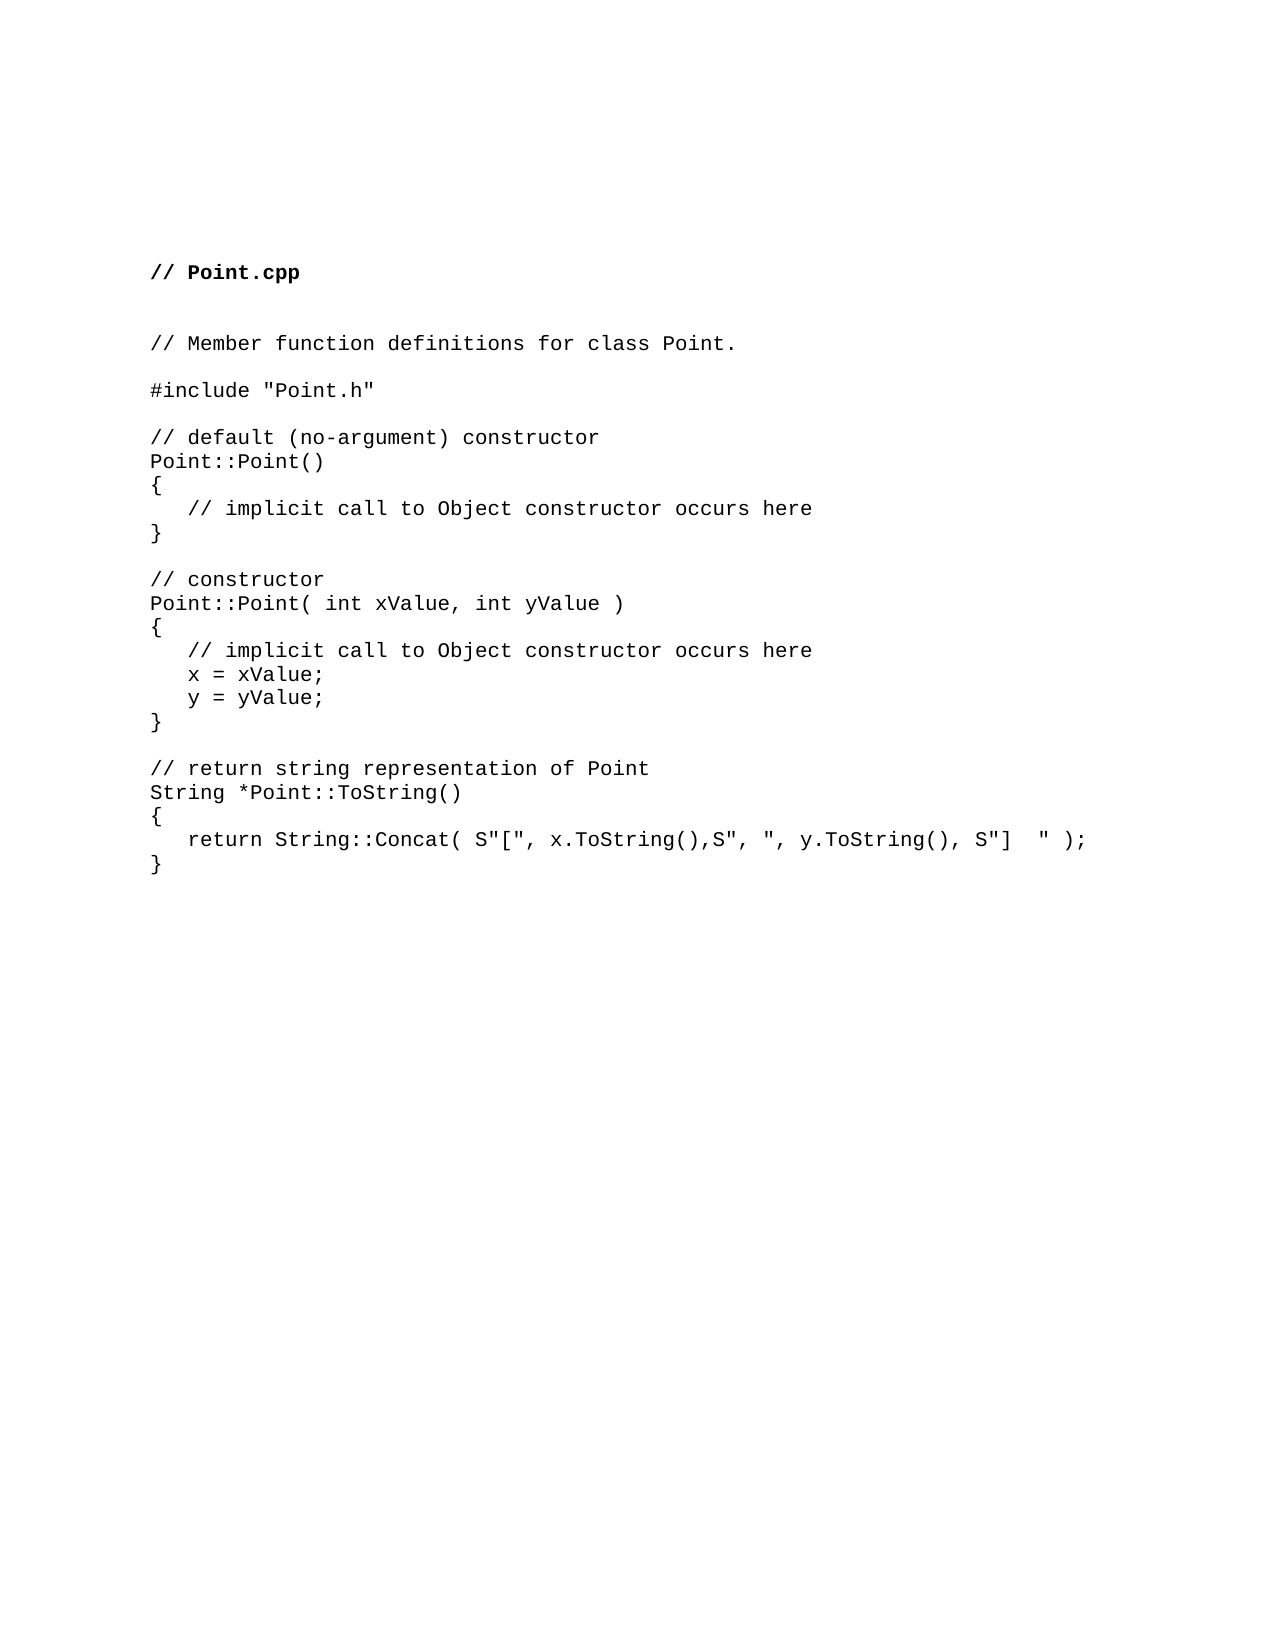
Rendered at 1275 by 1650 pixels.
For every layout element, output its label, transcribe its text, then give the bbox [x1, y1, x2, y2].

text return String::Concat( S"[", x.ToString(),S", ", y.ToString(), S"] " ); [150, 829, 1125, 853]
text #include "Point.h" [150, 380, 1125, 403]
text { [150, 806, 1125, 829]
text } [150, 522, 1125, 545]
text // return string representation of Point [150, 758, 1125, 782]
text // Member function definitions for class Point. [150, 333, 1125, 356]
text { [150, 616, 1125, 640]
text // default (no-argument) constructor [150, 427, 1125, 451]
text Point::Point( int xValue, int yValue ) [150, 593, 1125, 616]
text { [150, 474, 1125, 498]
text } [150, 853, 1125, 876]
text // implicit call to Object constructor occurs here [150, 640, 1125, 664]
text // implicit call to Object constructor occurs here [150, 498, 1125, 522]
text x = xValue; [150, 664, 1125, 687]
text // constructor [150, 569, 1125, 593]
text } [150, 711, 1125, 734]
text // Point.cpp [150, 262, 1125, 285]
text y = yValue; [150, 687, 1125, 711]
text String *Point::ToString() [150, 782, 1125, 806]
text Point::Point() [150, 451, 1125, 474]
